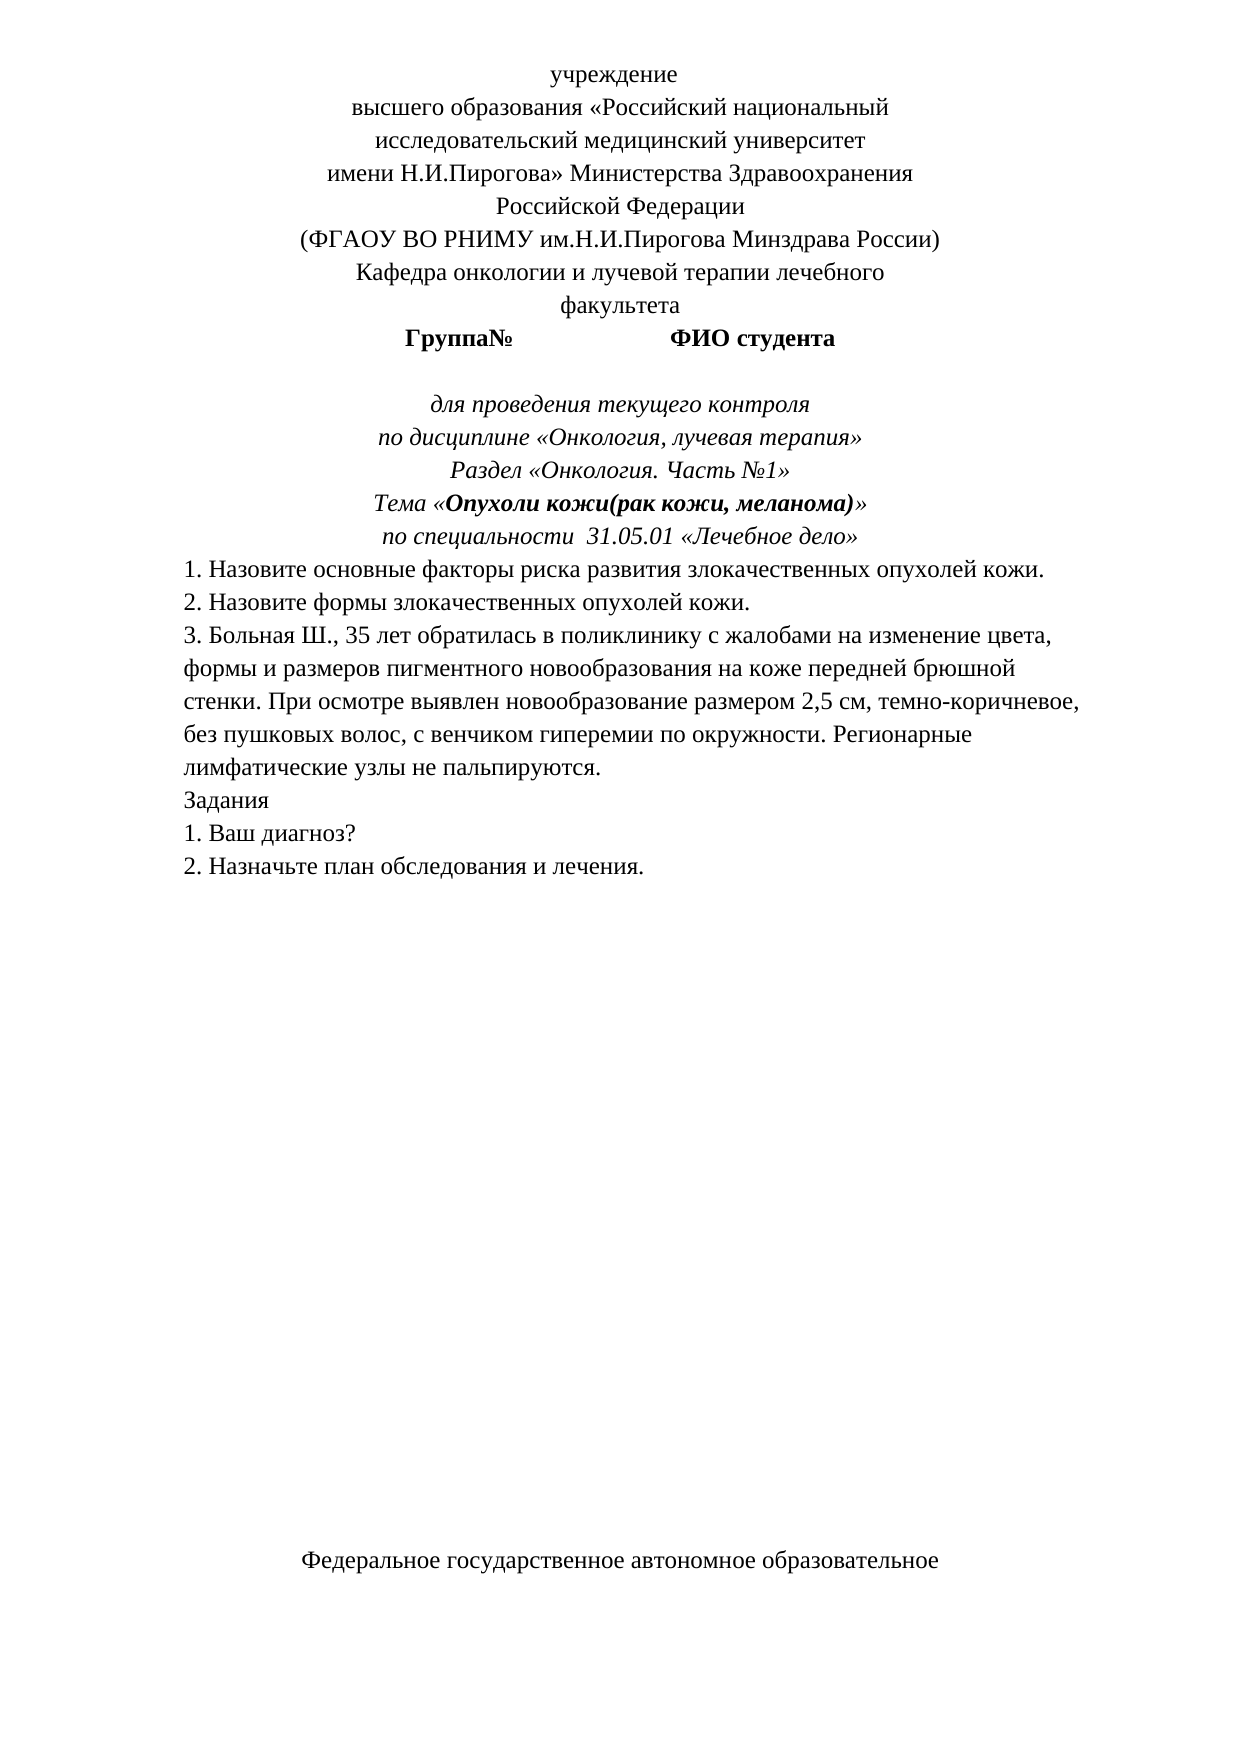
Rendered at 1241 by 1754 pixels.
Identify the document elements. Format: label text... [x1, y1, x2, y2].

text по дисциплине «Онкология, лучевая терапия» [150, 422, 1090, 451]
text Кафедра онкологии и лучевой терапии лечебного [150, 257, 1090, 286]
text 2. Назначьте план обследования и лечения. [183, 851, 1090, 880]
text Российской Федерации [150, 191, 1090, 220]
text учреждение [150, 59, 1090, 88]
text 3. Больная Ш., 35 лет обратилась в поликлинику с жалобами на изменение цвета, формы и размеров пигментного новообразования на коже передней брюшной стенки. При осмотре выявлен новообразование размером 2,5 см, темно-коричневое, без пушковых волос, с венчиком гиперемии по окружности. Регионарные лимфатические узлы не пальпируются. [183, 620, 1090, 781]
text по специальности 31.05.01 «Лечебное дело» [150, 521, 1090, 550]
text 2. Назовите формы злокачественных опухолей кожи. [183, 587, 1090, 616]
text для проведения текущего контроля [150, 389, 1090, 418]
text высшего образования «Российский национальный [150, 92, 1090, 121]
text имени Н.И.Пирогова» Министерства Здравоохранения [150, 158, 1090, 187]
text 1. Ваш диагноз? [183, 818, 1090, 847]
text Группа№ ФИО студента [150, 323, 1090, 352]
text исследовательский медицинский университет [150, 125, 1090, 154]
text 1. Назовите основные факторы риска развития злокачественных опухолей кожи. [183, 554, 1090, 583]
text (ФГАОУ ВО РНИМУ им.Н.И.Пирогова Минздрава России) [150, 224, 1090, 253]
text Федеральное государственное автономное образовательное [150, 1545, 1090, 1574]
text Задания [183, 785, 1090, 814]
text факультета [150, 290, 1090, 319]
text Тема «Опухоли кожи(рак кожи, меланома)» [150, 488, 1090, 517]
text Раздел «Онкология. Часть №1» [150, 455, 1090, 484]
